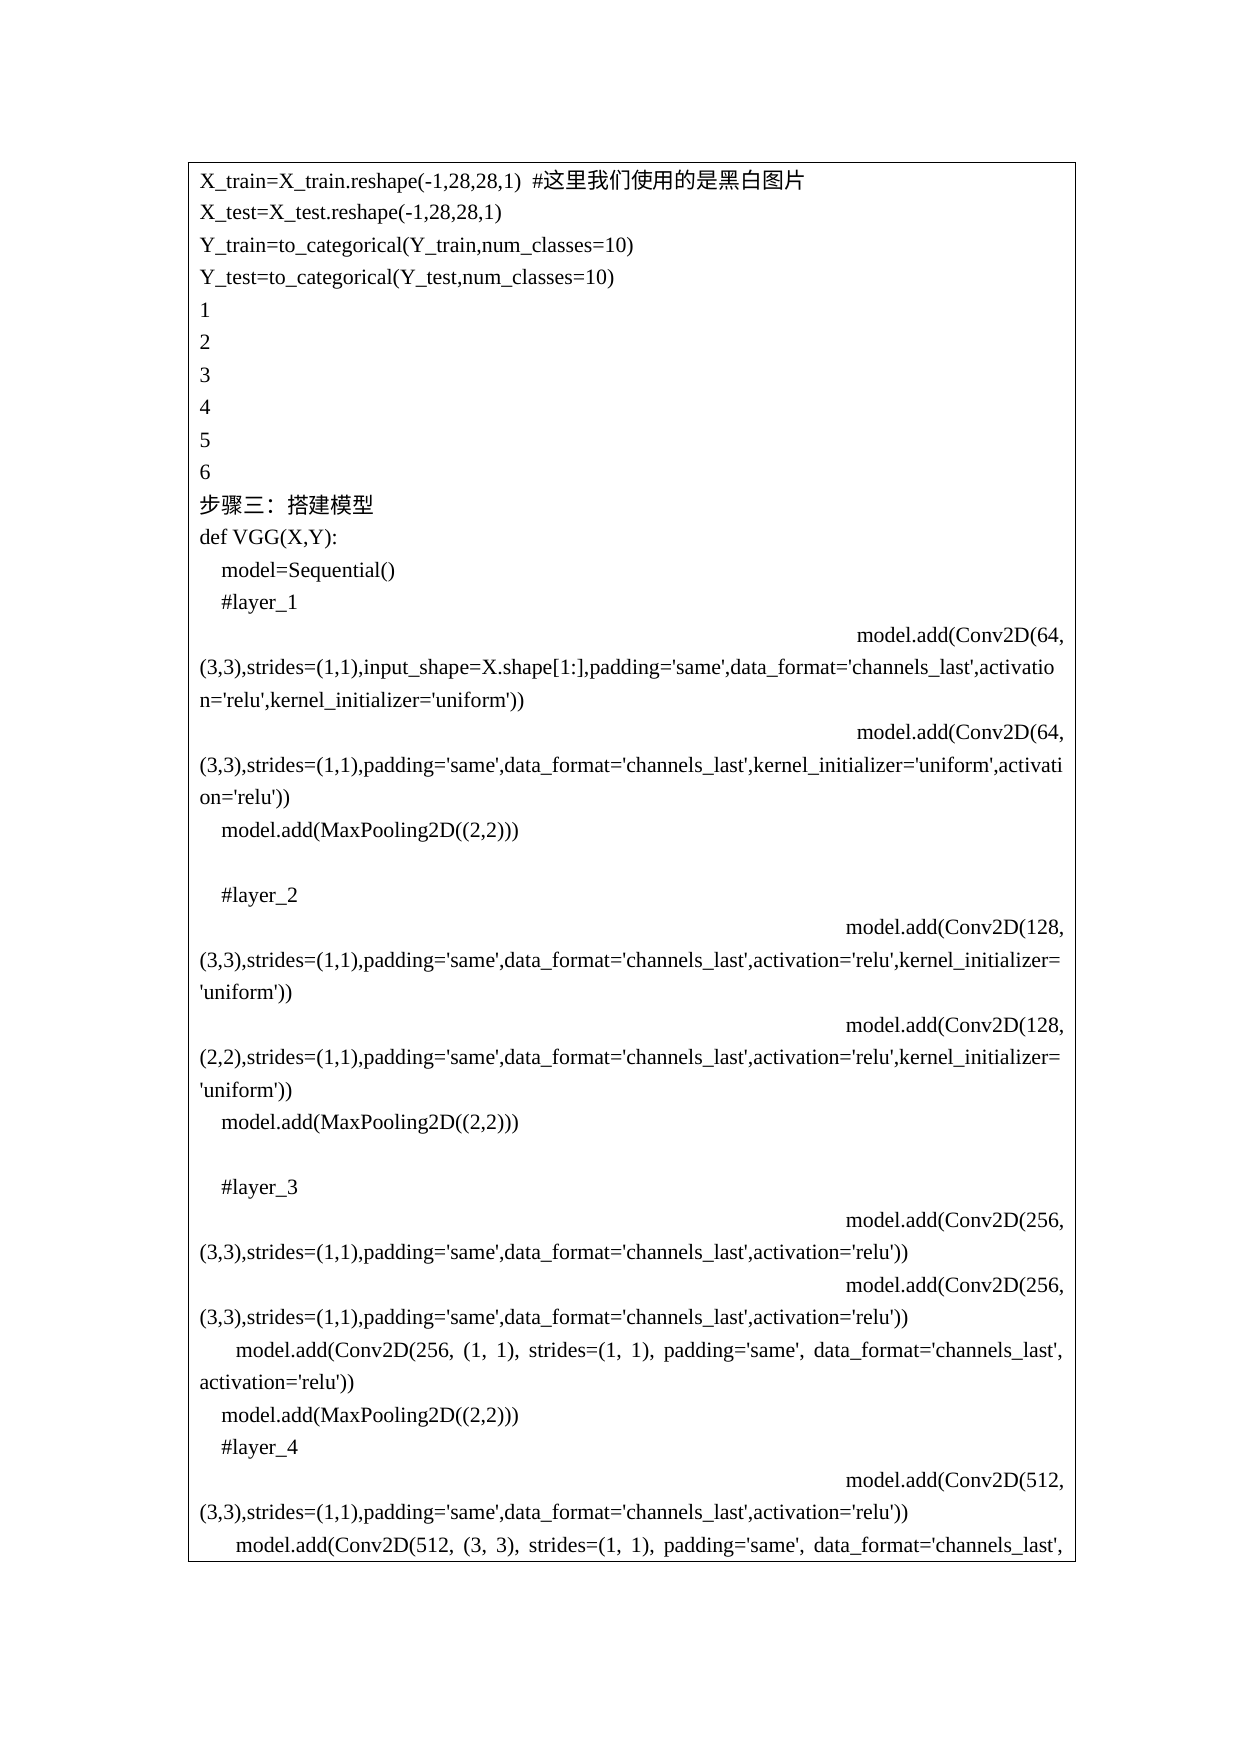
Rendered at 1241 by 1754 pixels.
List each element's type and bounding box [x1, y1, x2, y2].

table_cell [189, 163, 1075, 1561]
